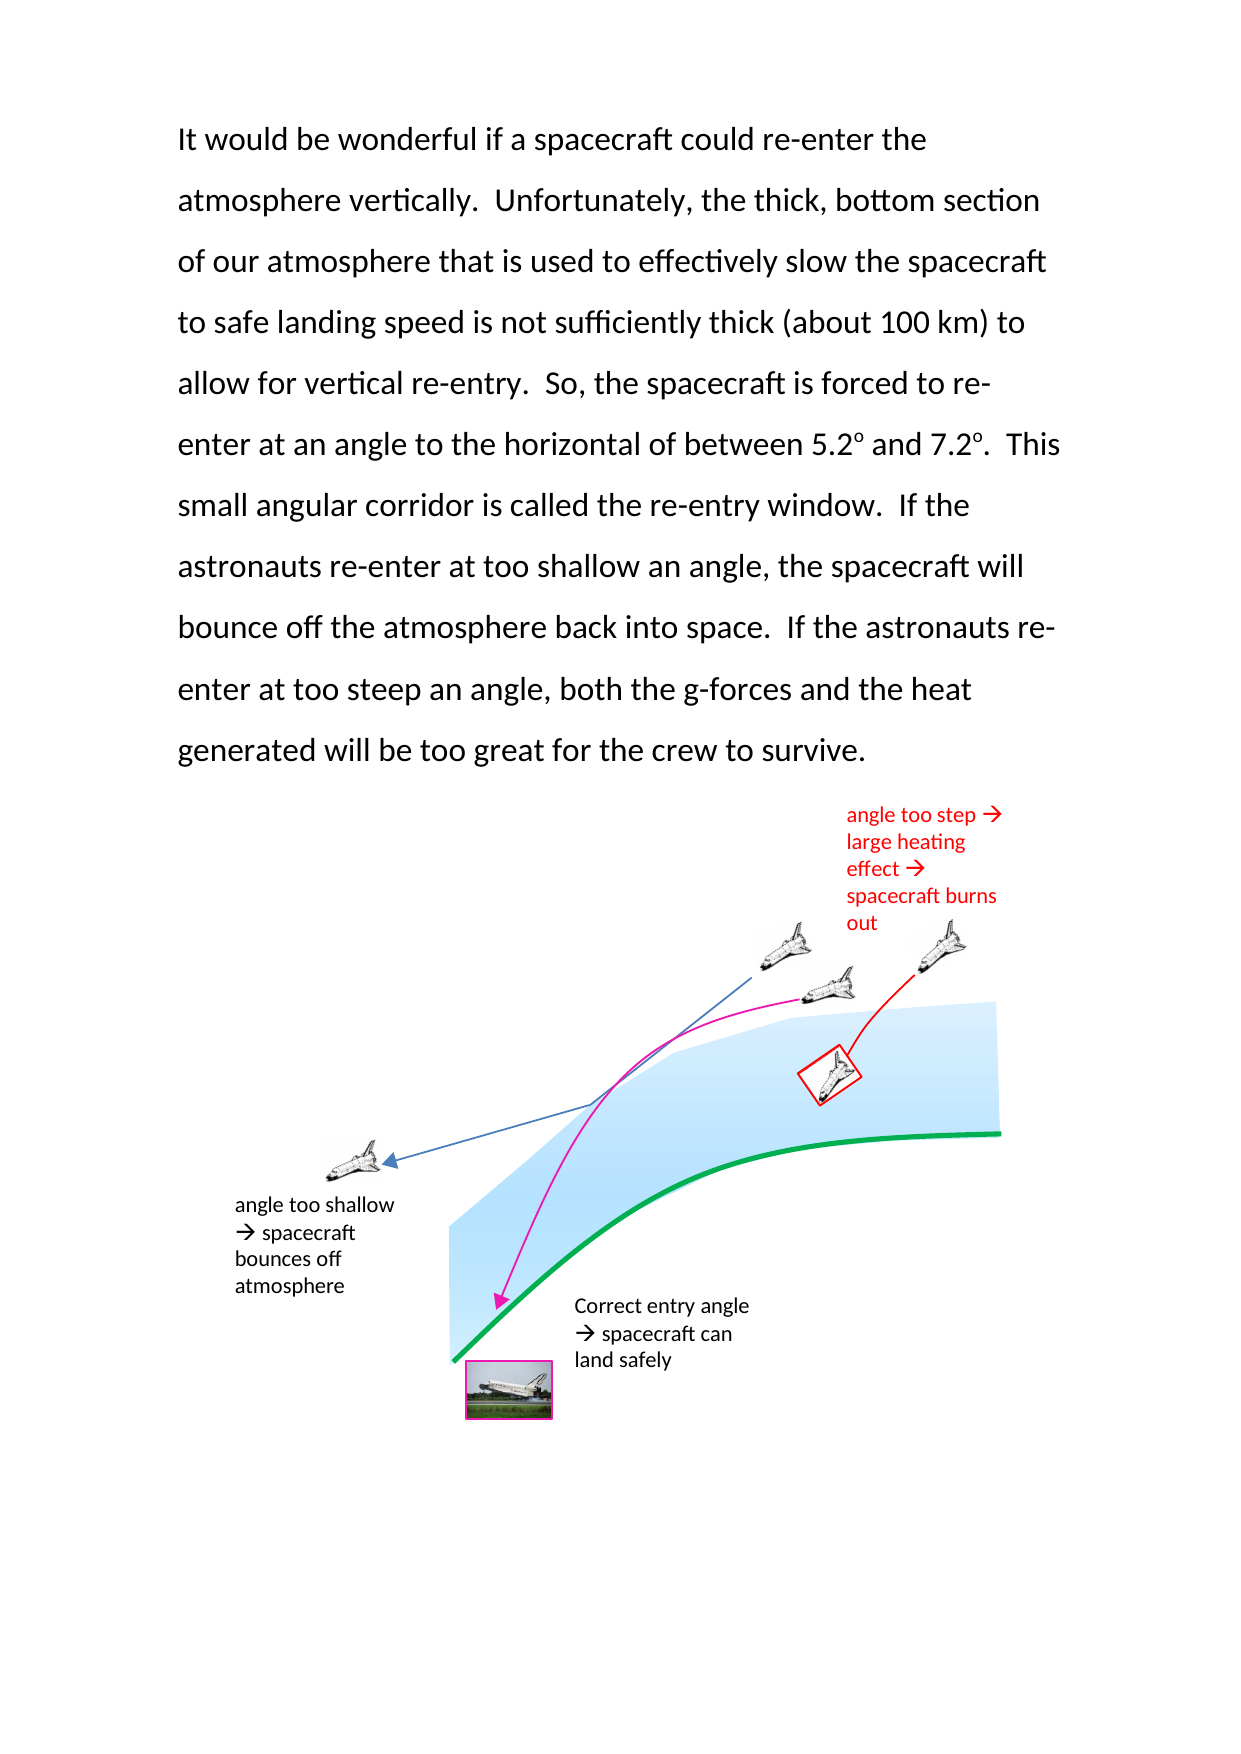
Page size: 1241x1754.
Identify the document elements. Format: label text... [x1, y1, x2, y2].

text It would be wonderful if a spacecraft could re-enter the atmosphere vertically. Unfortunately, the thick, bottom section of our atmosphere that is used to effectively slow the spacecraft to safe landing speed is not sufficiently thick (about 100 km) to allow for vertical re-entry. So, the spacecraft is forced to re-enter at an angle to the horizontal of between 5.2o and 7.2o. This small angular corridor is called the re-entry window. If the astronauts re-enter at too shallow an angle, the spacecraft will bounce off the atmosphere back into space. If the astronauts re-enter at too steep an angle, both the g-forces and the heat generated will be too great for the crew to survive. [177, 118, 1063, 769]
